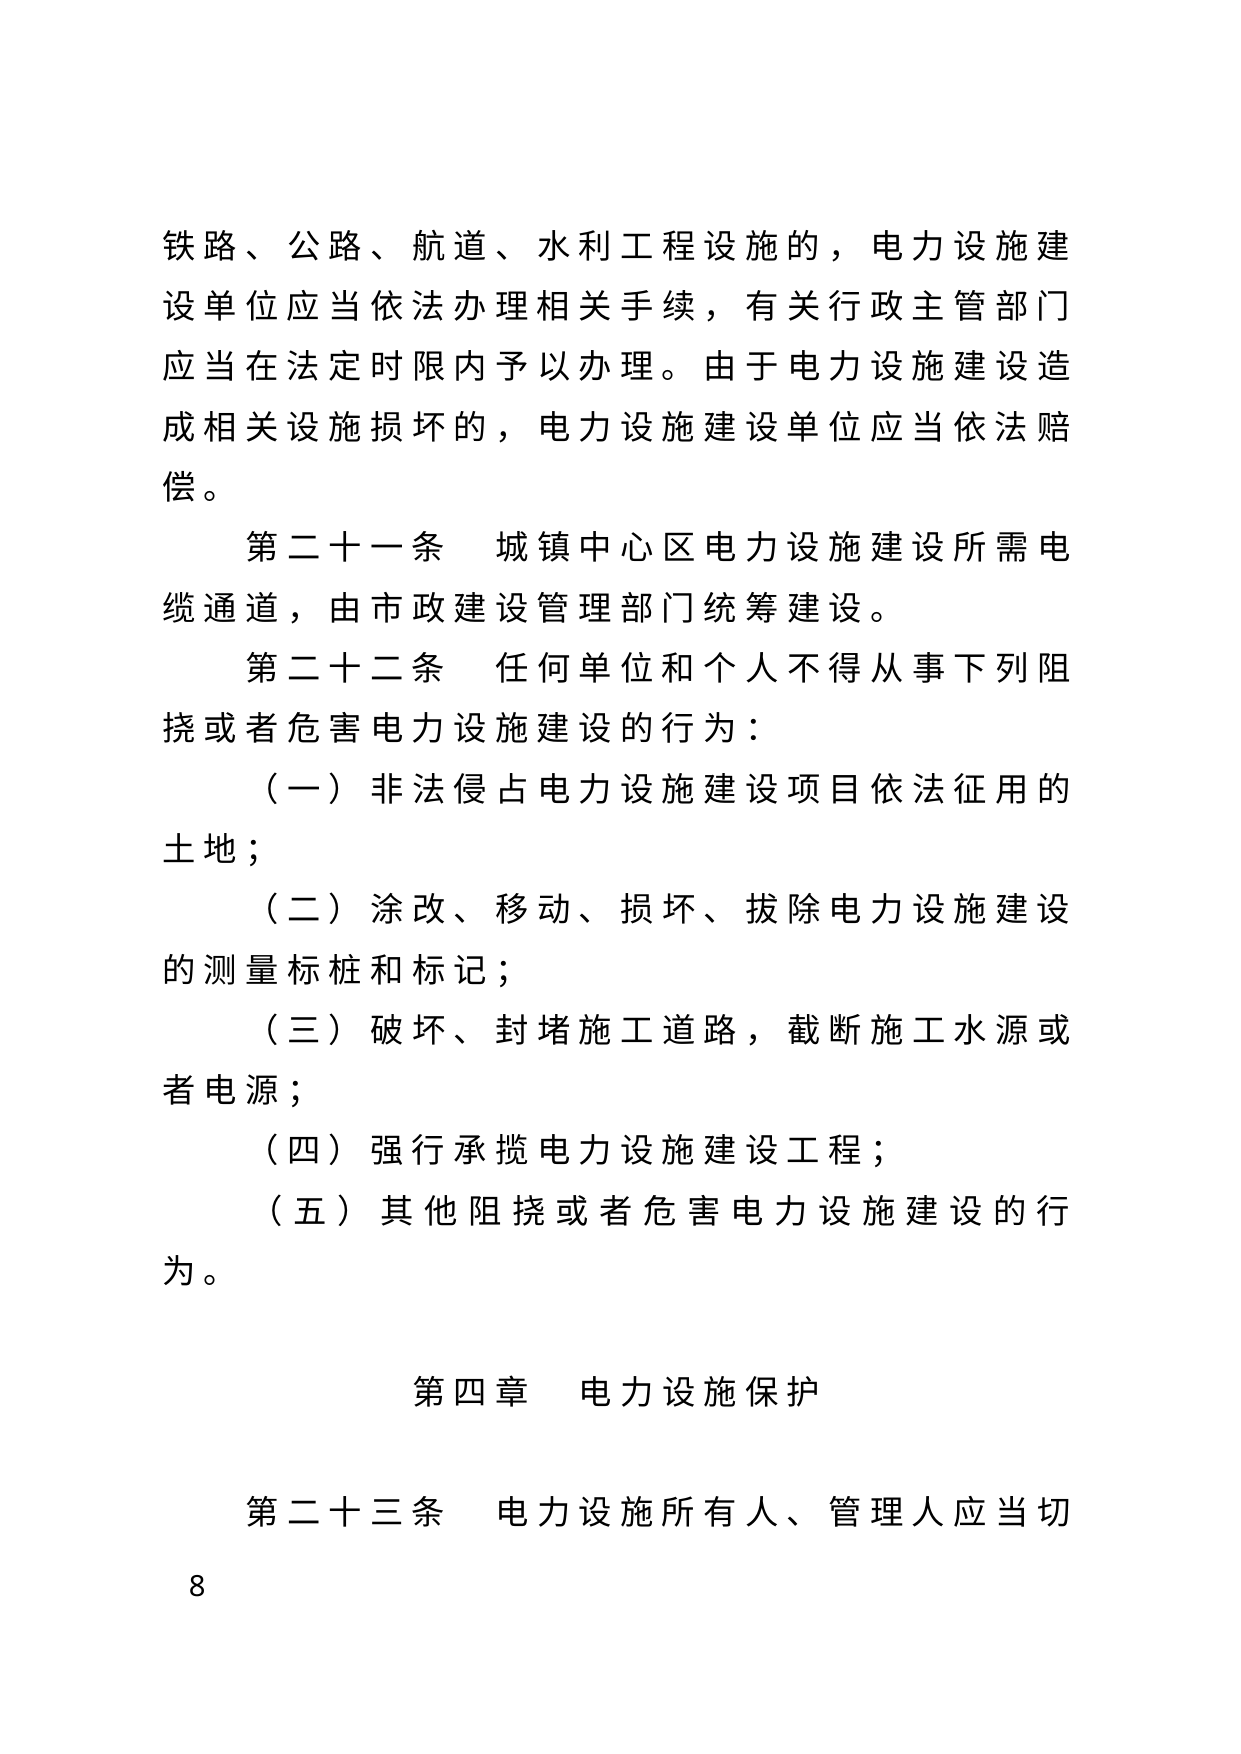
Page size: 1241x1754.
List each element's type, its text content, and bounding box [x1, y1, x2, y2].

text （二）涂改、移动、损坏、拔除电力设施建设的测量标桩和标记； [162, 877, 1078, 998]
text 第二十二条 任何单位和个人不得从事下列阻挠或者危害电力设施建设的行为： [162, 636, 1078, 756]
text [162, 213, 1078, 515]
text （三）破坏、封堵施工道路，截断施工水源或者电源； [162, 998, 1078, 1118]
text （五）其他阻挠或者危害电力设施建设的行为。 [162, 1178, 1078, 1299]
text 第四章 电力设施保护 [162, 1359, 1078, 1420]
text 第二十一条 城镇中心区电力设施建设所需电缆通道，由市政建设管理部门统筹建设。 [162, 515, 1078, 636]
text （一）非法侵占电力设施建设项目依法征用的土地； [162, 756, 1078, 877]
text （四）强行承揽电力设施建设工程； [162, 1118, 1078, 1178]
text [162, 1480, 1078, 1540]
